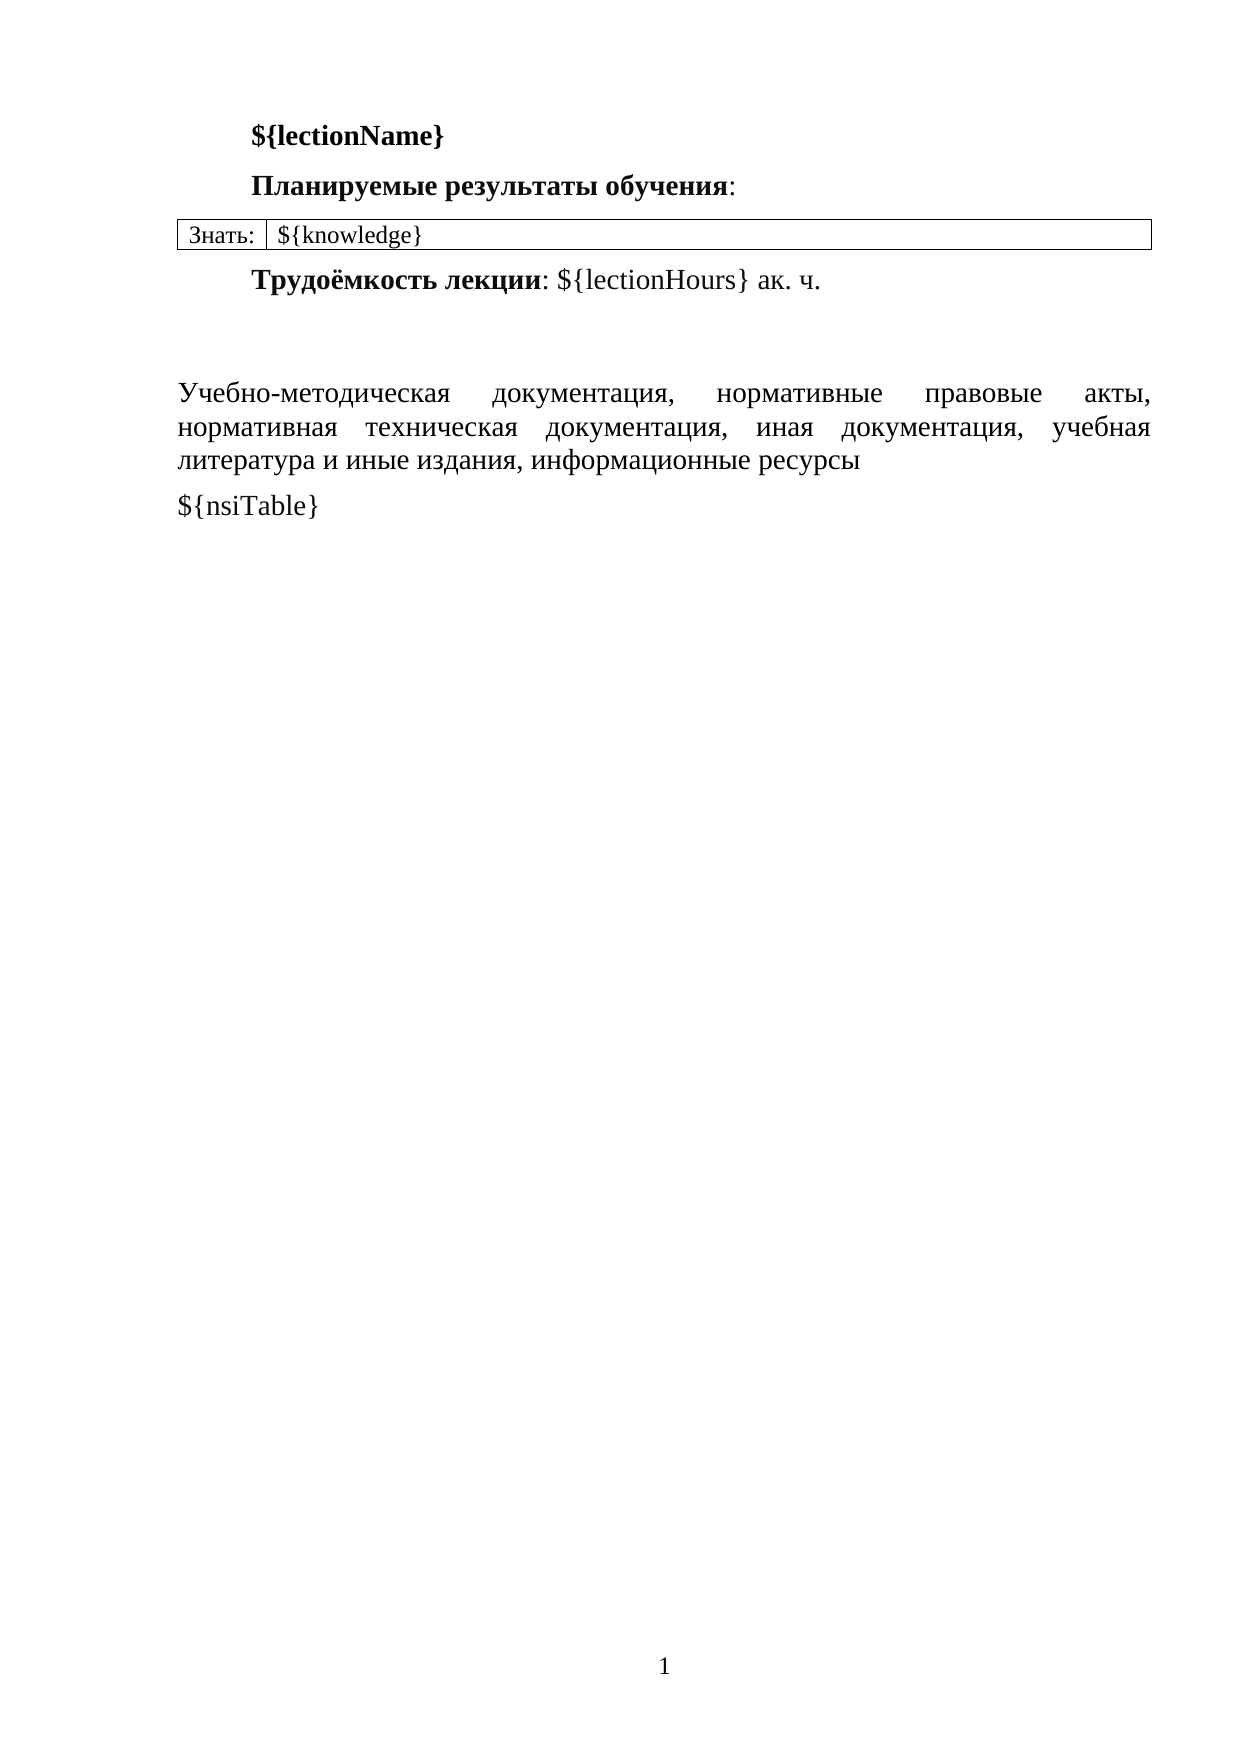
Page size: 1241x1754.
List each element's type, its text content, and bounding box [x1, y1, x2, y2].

subtitle ${lectionName} [177, 118, 1152, 152]
text ${nsiTable} [177, 488, 1152, 522]
text Учебно-методическая документация, нормативные правовые акты, нормативная техническая документация, иная документация, учебная литература и иные издания, информационные ресурсы [177, 375, 1152, 476]
table_header ${knowledge} [267, 220, 1151, 248]
table_header Знать: [178, 220, 266, 248]
text Планируемые результаты обучения: [177, 168, 1152, 202]
text Трудоёмкость лекции: ${lectionHours} ак. ч. [177, 262, 1152, 296]
